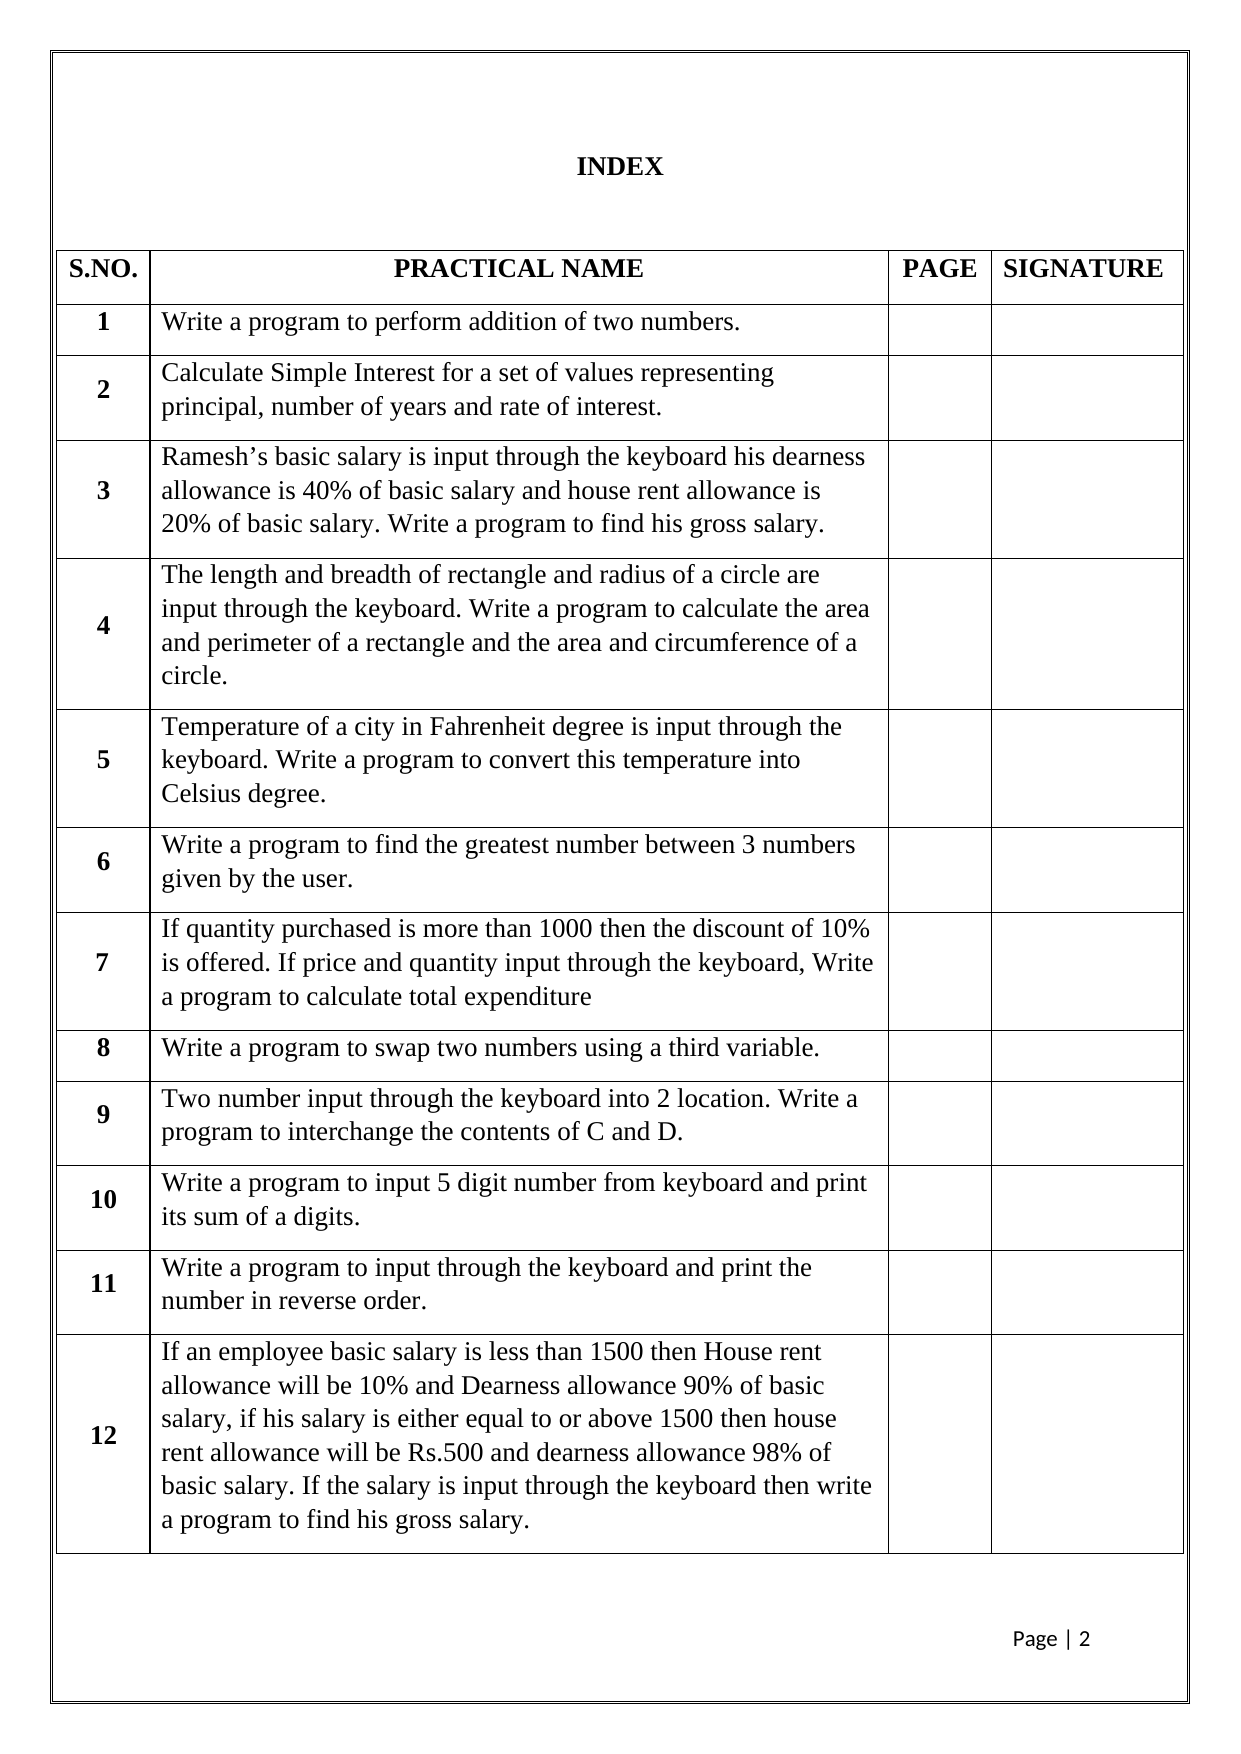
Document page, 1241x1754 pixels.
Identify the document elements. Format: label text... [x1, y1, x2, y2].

table_cell [889, 1082, 991, 1165]
table_cell [992, 1335, 1183, 1553]
table_cell [889, 1335, 991, 1553]
table_cell Write a program to input through the keyboard and print the number in reverse order. [151, 1251, 888, 1334]
table_cell The length and breadth of rectangle and radius of a circle are input through the keyboard. Write a program to calculate the area and perimeter of a rectangle and the area and circumference of a circle. [151, 559, 888, 709]
table_cell Write a program to perform addition of two numbers. [151, 305, 888, 355]
table_cell If an employee basic salary is less than 1500 then House rent allowance will be 10% and Dearness allowance 90% of basic salary, if his salary is either equal to or above 1500 then house rent allowance will be Rs.500 and dearness allowance 98% of basic salary. If the salary is input through the keyboard then write a program to find his gross salary. [151, 1335, 888, 1553]
table_header PRACTICAL NAME [151, 251, 888, 304]
table_cell Calculate Simple Interest for a set of values representing principal, number of years and rate of interest. [151, 356, 888, 439]
table_cell [889, 710, 991, 827]
table_header PAGE [889, 251, 991, 304]
table_cell 1 [57, 305, 149, 355]
table_cell Temperature of a city in Fahrenheit degree is input through the keyboard. Write a program to convert this temperature into Celsius degree. [151, 710, 888, 827]
table_cell Write a program to swap two numbers using a third variable. [151, 1031, 888, 1081]
table_cell If quantity purchased is more than 1000 then the discount of 10% is offered. If price and quantity input through the keyboard, Write a program to calculate total expenditure [151, 913, 888, 1029]
table_cell [889, 1251, 991, 1334]
table_cell 5 [57, 710, 149, 827]
table_header S.NO. [57, 251, 149, 304]
table_cell [992, 828, 1183, 912]
table_cell [889, 441, 991, 557]
table_cell 2 [57, 356, 149, 439]
table_cell Ramesh’s basic salary is input through the keyboard his dearness allowance is 40% of basic salary and house rent allowance is 20% of basic salary. Write a program to find his gross salary. [151, 441, 888, 557]
table_cell [992, 1251, 1183, 1334]
table_cell Two number input through the keyboard into 2 location. Write a program to interchange the contents of C and D. [151, 1082, 888, 1165]
table_cell [992, 710, 1183, 827]
table_cell 8 [57, 1031, 149, 1081]
table_cell 10 [57, 1166, 149, 1250]
table_cell [992, 441, 1183, 557]
table_cell [889, 1031, 991, 1081]
table_cell 3 [57, 441, 149, 557]
table_header SIGNATURE [992, 251, 1183, 304]
table_cell [889, 1166, 991, 1250]
table_cell 11 [57, 1251, 149, 1334]
table_cell 12 [57, 1335, 149, 1553]
table_cell [992, 1031, 1183, 1081]
table_cell [889, 913, 991, 1029]
table_cell 7 [57, 913, 149, 1029]
table_cell [992, 305, 1183, 355]
table_cell [889, 828, 991, 912]
table_cell [992, 1082, 1183, 1165]
table_cell Write a program to input 5 digit number from keyboard and print its sum of a digits. [151, 1166, 888, 1250]
text INDEX [150, 150, 1090, 181]
table_cell Write a program to find the greatest number between 3 numbers given by the user. [151, 828, 888, 912]
table_cell [992, 559, 1183, 709]
table_cell [889, 305, 991, 355]
table_cell 9 [57, 1082, 149, 1165]
table_cell [992, 913, 1183, 1029]
table_cell [992, 356, 1183, 439]
table_cell [889, 356, 991, 439]
table_cell 6 [57, 828, 149, 912]
table_cell [889, 559, 991, 709]
table_cell [992, 1166, 1183, 1250]
table_cell 4 [57, 559, 149, 709]
